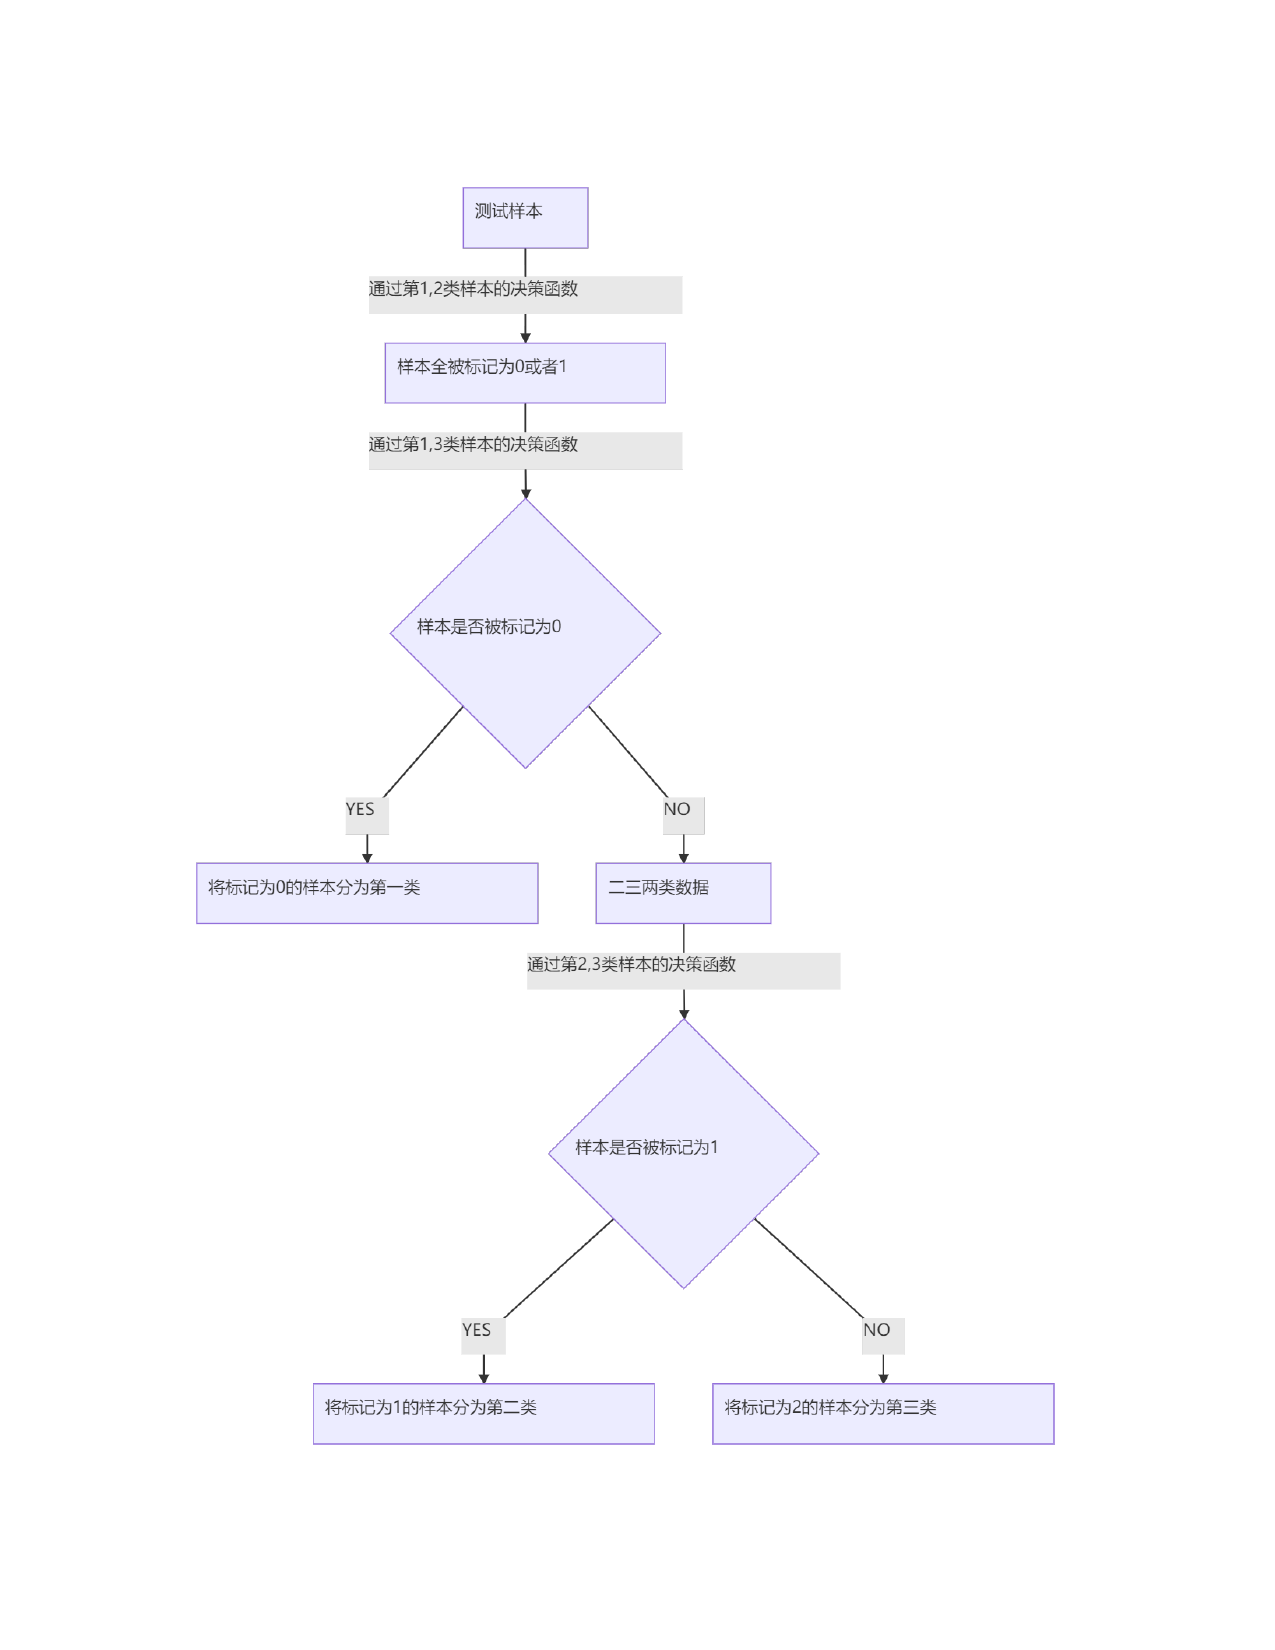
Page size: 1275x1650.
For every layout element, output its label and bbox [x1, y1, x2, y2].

picture [187, 178, 1063, 1453]
